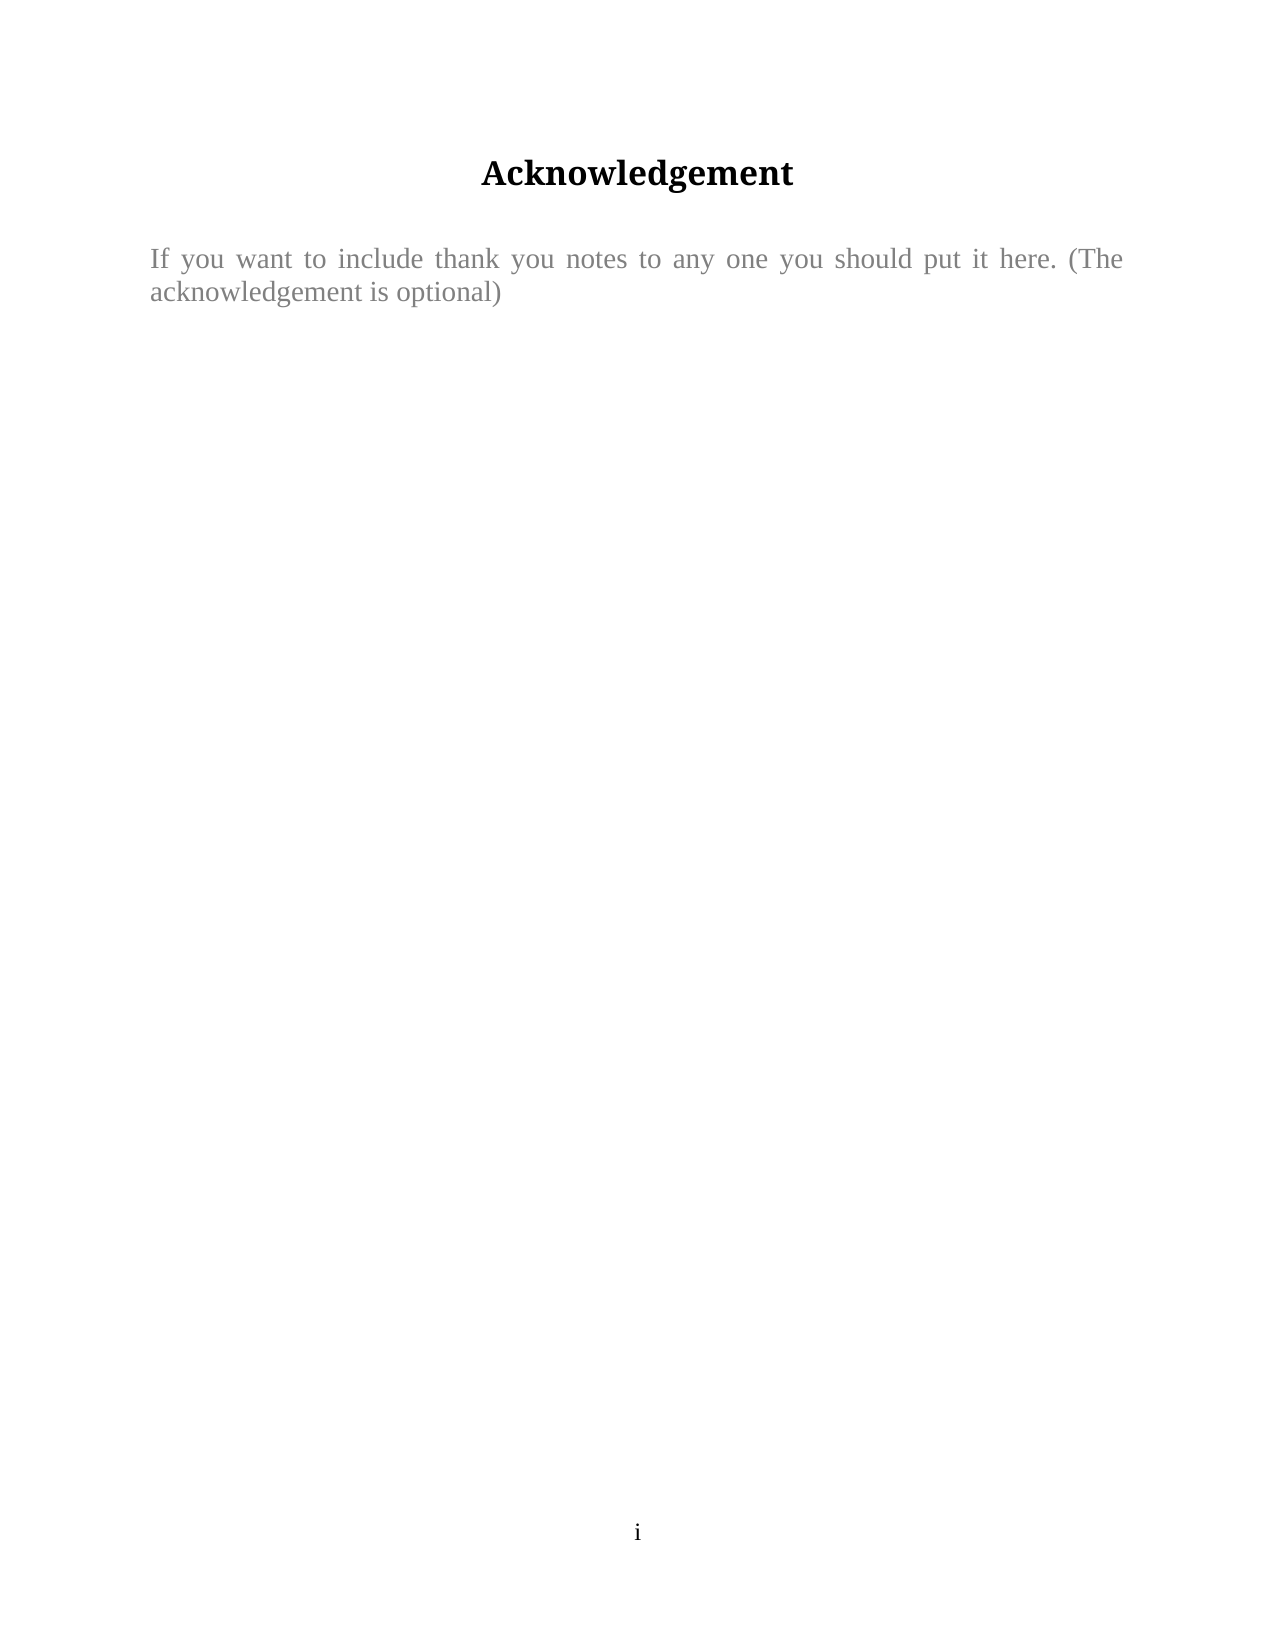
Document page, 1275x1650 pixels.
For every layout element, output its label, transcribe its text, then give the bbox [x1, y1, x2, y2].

text Acknowledgement [150, 150, 1125, 195]
text If you want to include thank you notes to any one you should put it here. (The acknowledgement is optional) [150, 241, 1125, 308]
